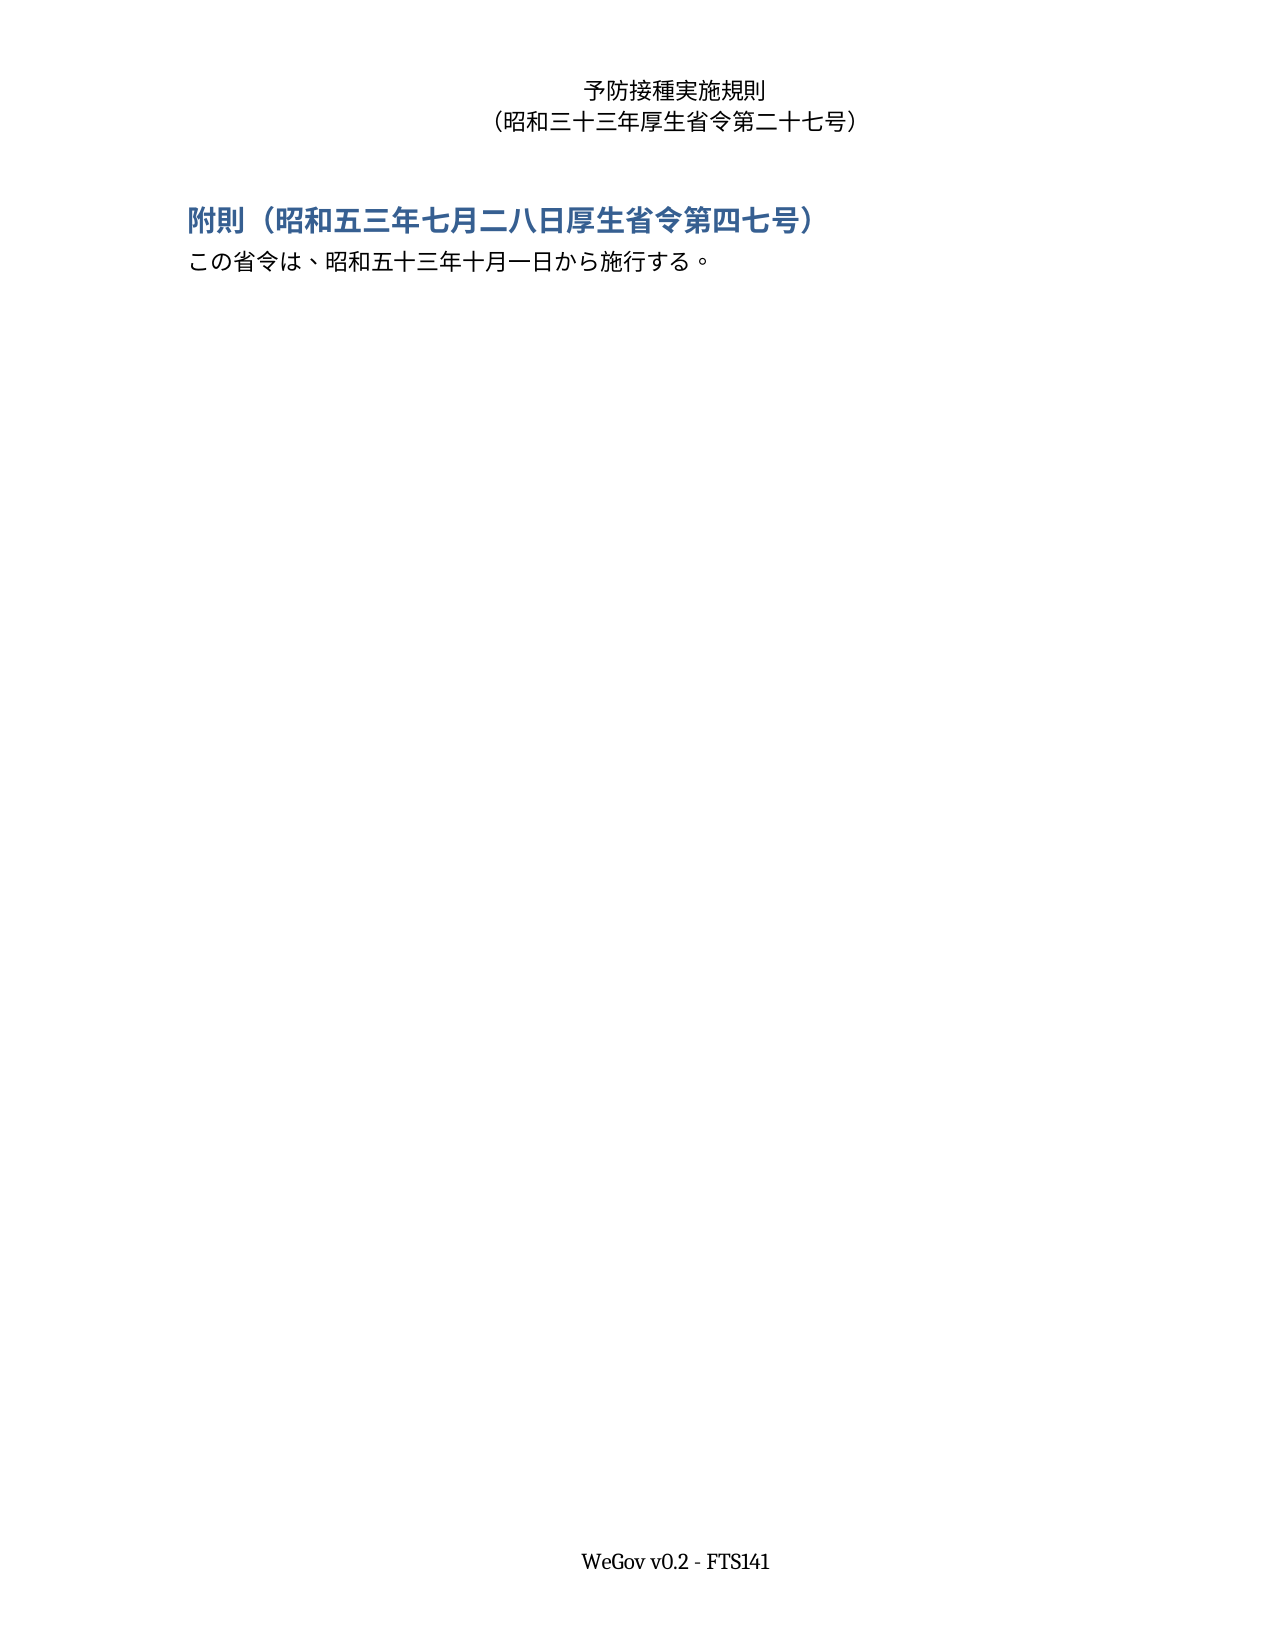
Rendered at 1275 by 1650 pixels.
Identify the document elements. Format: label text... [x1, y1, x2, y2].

text この省令は、昭和五十三年十月一日から施行する。 [187, 246, 1087, 277]
subtitle 附則（昭和五三年七月二八日厚生省令第四七号） [187, 200, 1087, 240]
